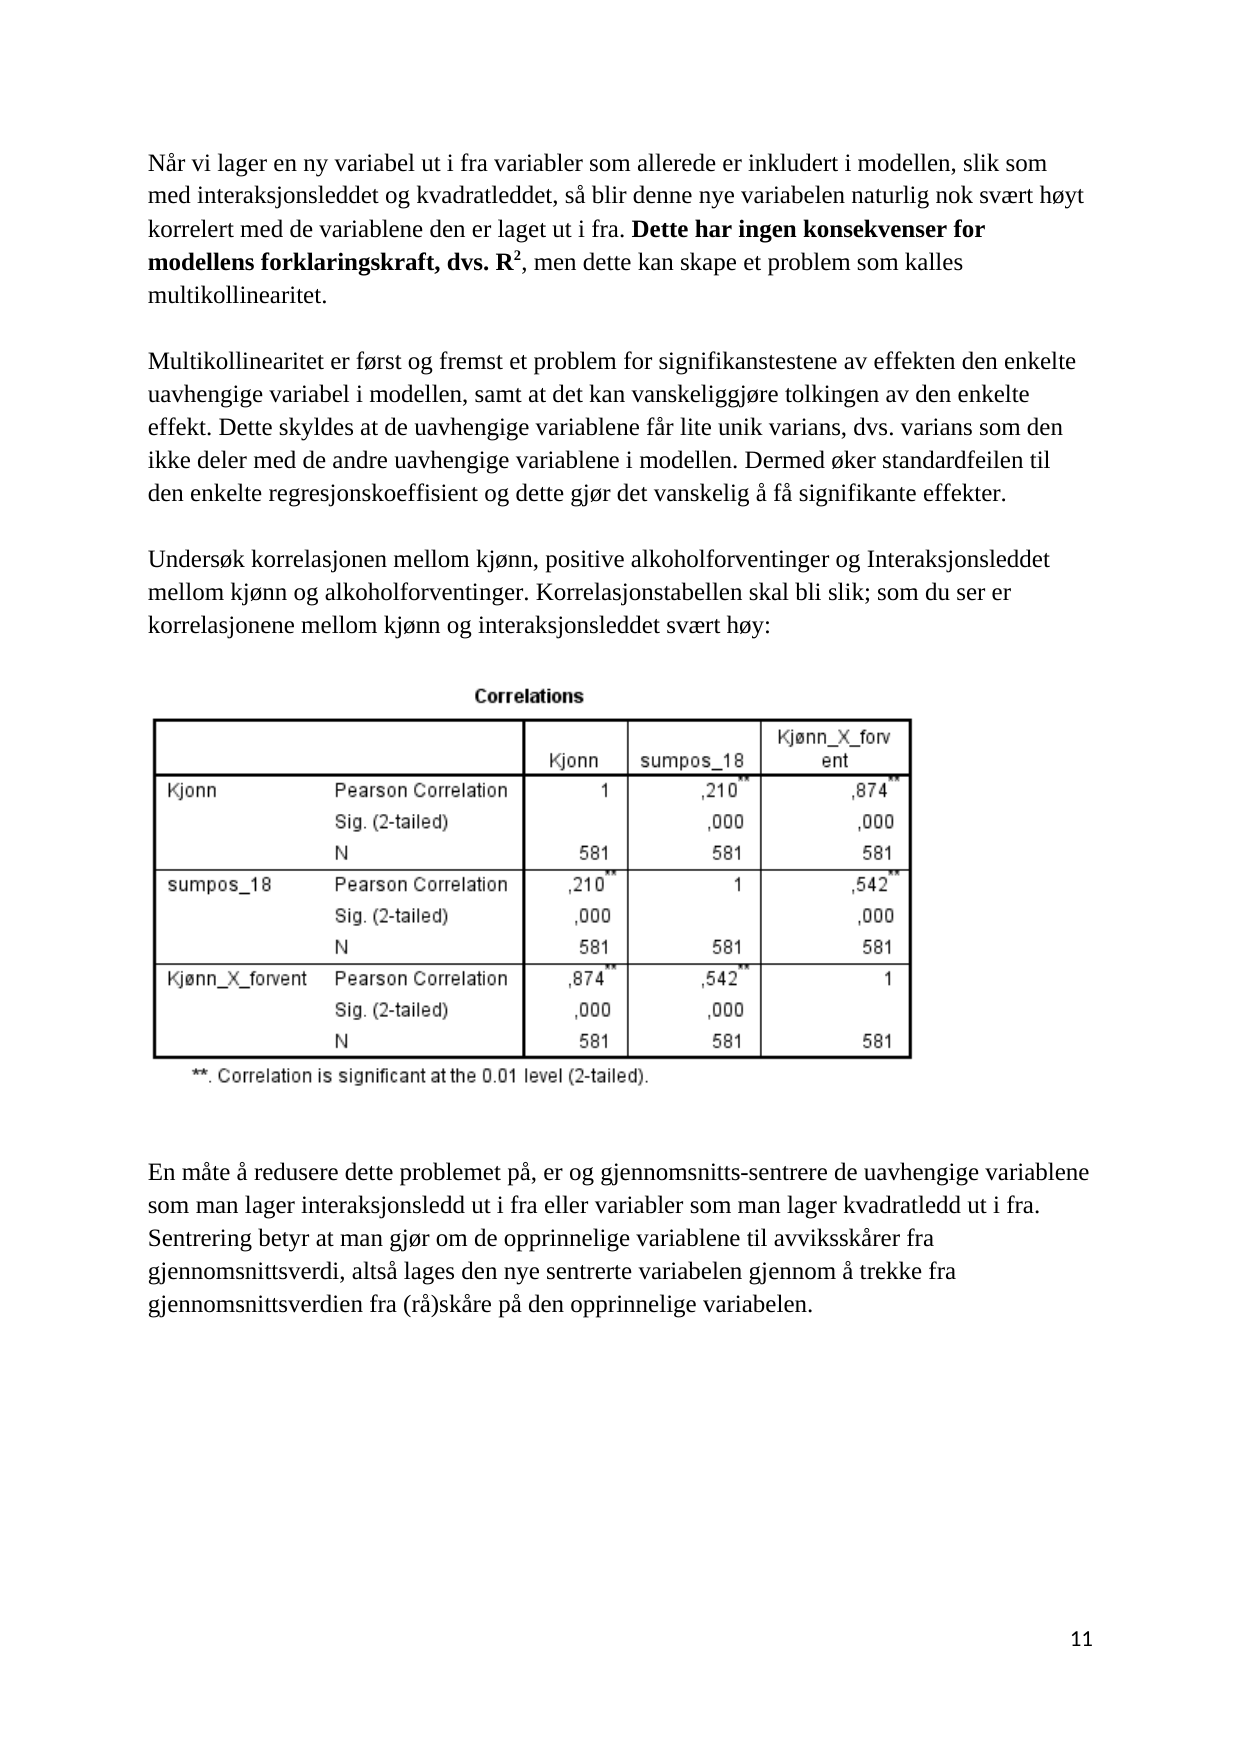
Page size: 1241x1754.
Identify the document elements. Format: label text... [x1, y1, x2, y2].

list Når vi lager en ny variabel ut i fra variabler som allerede er inkludert i modellen, slik som med interaksjonsleddet og kvadratleddet, så blir denne nye variabelen naturlig nok svært høyt korrelert med de variablene den er laget ut i fra. Dette har ingen konsekvenser for modellens forklaringskraft, dvs. R2, men dette kan skape et problem som kalles multikollinearitet. [148, 148, 1093, 308]
list Multikollinearitet er først og fremst et problem for signifikanstestene av effekten den enkelte uavhengige variabel i modellen, samt at det kan vanskeliggjøre tolkingen av den enkelte effekt. Dette skyldes at de uavhengige variablene får lite unik varians, dvs. varians som den ikke deler med de andre uavhengige variablene i modellen. Dermed øker standardfeilen til den enkelte regresjonskoeffisient og dette gjør det vanskelig å få signifikante effekter. [148, 346, 1093, 507]
picture [147, 676, 920, 1100]
list Undersøk korrelasjonen mellom kjønn, positive alkoholforventinger og Interaksjonsleddet mellom kjønn og alkoholforventinger. Korrelasjonstabellen skal bli slik; som du ser er korrelasjonene mellom kjønn og interaksjonsleddet svært høy: [148, 544, 1093, 639]
text En måte å redusere dette problemet på, er og gjennomsnitts-sentrere de uavhengige variablene som man lager interaksjonsledd ut i fra eller variabler som man lager kvadratledd ut i fra. Sentrering betyr at man gjør om de opprinnelige variablene til avviksskårer fra gjennomsnittsverdi, altså lages den nye sentrerte variabelen gjennom å trekke fra gjennomsnittsverdien fra (rå)skåre på den opprinnelige variabelen. [148, 1157, 1093, 1318]
